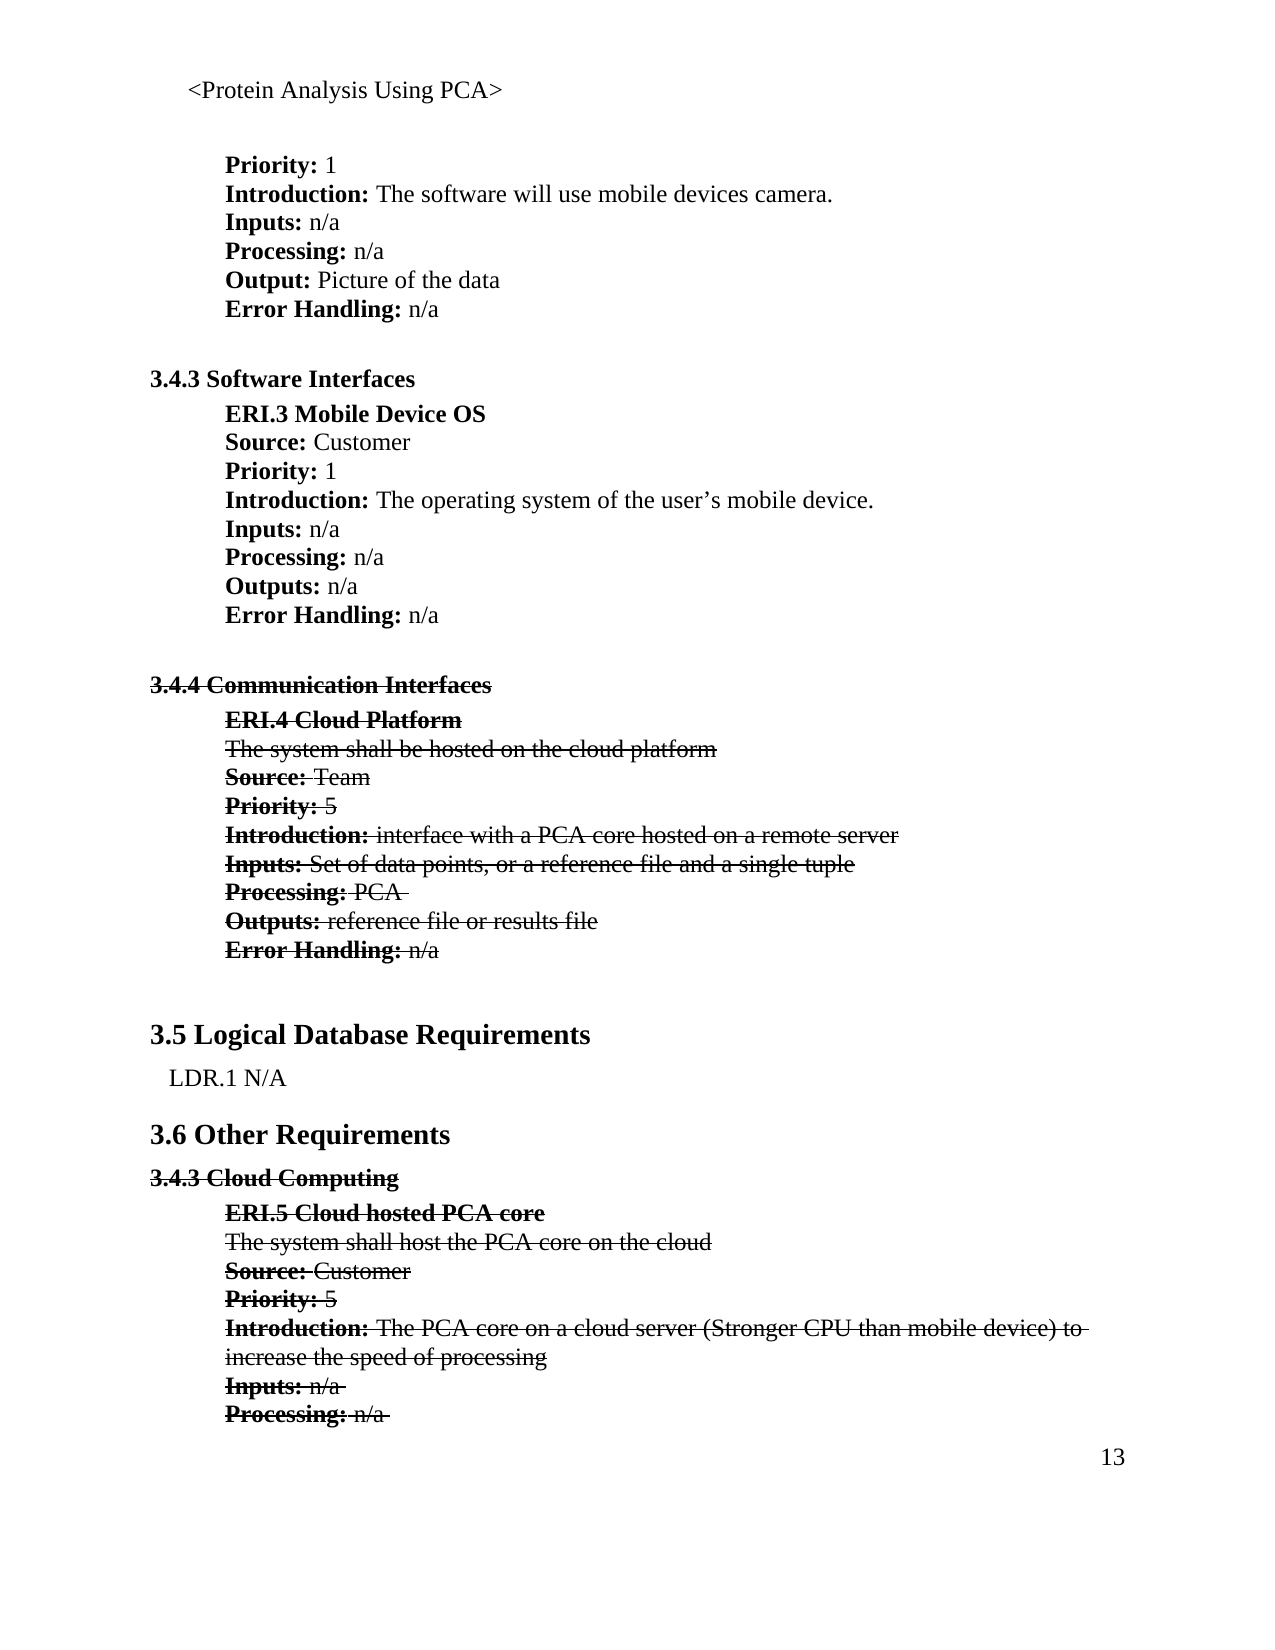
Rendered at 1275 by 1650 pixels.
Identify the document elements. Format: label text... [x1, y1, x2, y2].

text Inputs: n/a [225, 207, 1125, 236]
text ERI.3 Mobile Device OS [225, 399, 1125, 427]
text ERI.4 Cloud Platform [225, 705, 1125, 734]
text Introduction: The PCA core on a cloud server (Stronger CPU than mobile device) to increase the speed of processing [225, 1313, 1125, 1371]
text Priority: 5 [225, 1284, 1125, 1313]
text Processing: n/a [225, 542, 1125, 571]
text Introduction: interface with a PCA core hosted on a remote server [225, 820, 1125, 849]
text The system shall be hosted on the cloud platform [225, 734, 1125, 762]
text Priority: 5 [225, 791, 1125, 820]
subtitle 3.4.3 Software Interfaces [150, 364, 1125, 392]
text Introduction: The software will use mobile devices camera. [225, 179, 1125, 207]
subtitle 3.5 Logical Database Requirements [150, 1017, 1125, 1051]
subtitle 3.4.4 Communication Interfaces [150, 670, 1125, 699]
text Introduction: The operating system of the user’s mobile device. [225, 485, 1125, 514]
text Outputs: reference file or results file [225, 906, 1125, 935]
text Error Handling: n/a [225, 294, 1125, 322]
text Error Handling: n/a [225, 600, 1125, 629]
text Error Handling: n/a [225, 935, 1125, 964]
text Source: Team [225, 762, 1125, 791]
text The system shall host the PCA core on the cloud [225, 1227, 1125, 1256]
text Source: Customer [225, 427, 1125, 456]
subtitle 3.4.3 Cloud Computing [150, 1163, 1125, 1192]
text Output: Picture of the data [225, 265, 1125, 294]
text Inputs: n/a [225, 514, 1125, 542]
subtitle 3.6 Other Requirements [150, 1117, 1125, 1151]
text Outputs: n/a [225, 571, 1125, 600]
text LDR.1 N/A [150, 1063, 1125, 1092]
text Priority: 1 [225, 150, 1125, 179]
text Inputs: Set of data points, or a reference file and a single tuple [225, 849, 1125, 877]
text Processing: n/a [225, 1399, 1125, 1428]
text Processing: n/a [225, 236, 1125, 265]
text Inputs: n/a [225, 1371, 1125, 1399]
text ERI.5 Cloud hosted PCA core [225, 1198, 1125, 1227]
text Processing: PCA [225, 877, 1125, 906]
text Priority: 1 [225, 456, 1125, 485]
text Source: Customer [225, 1256, 1125, 1284]
